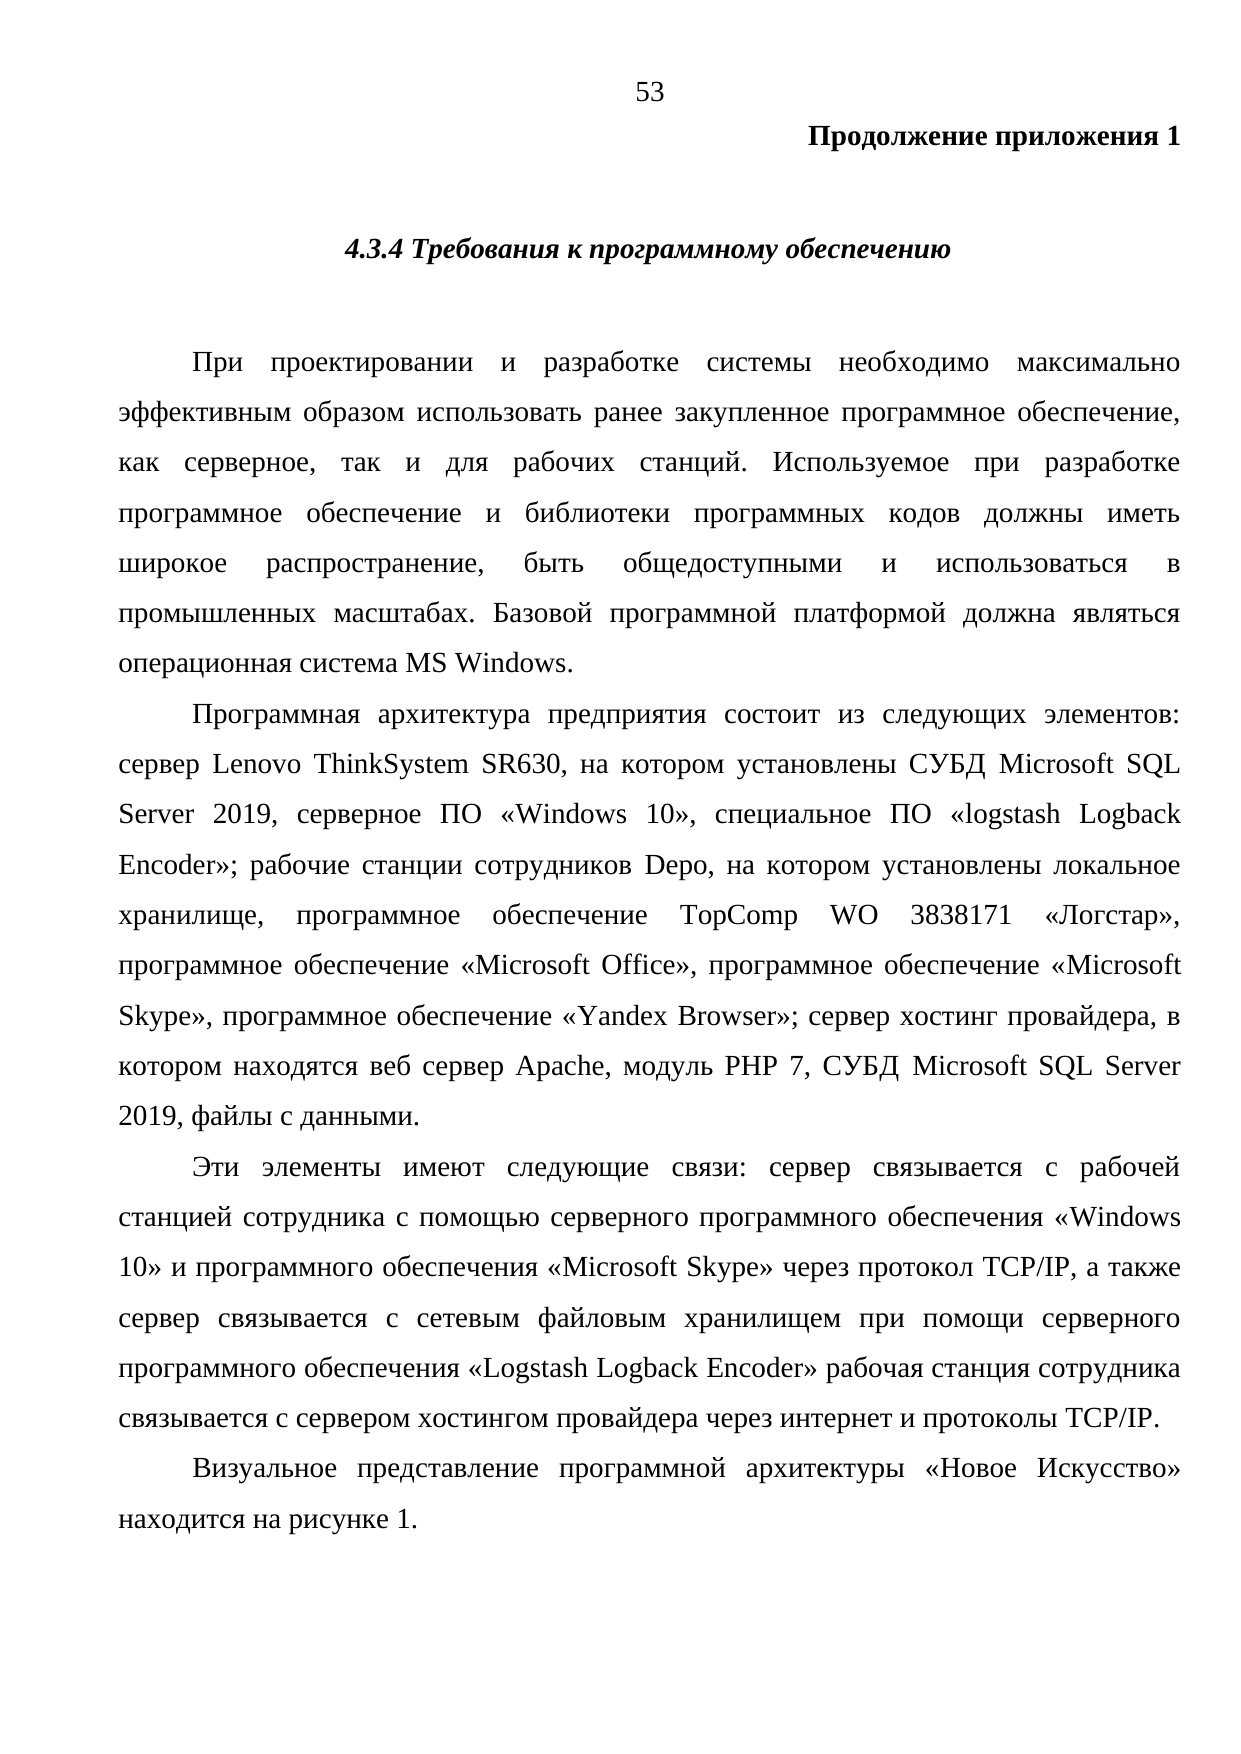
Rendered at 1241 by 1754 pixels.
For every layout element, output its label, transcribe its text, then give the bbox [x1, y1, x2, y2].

list Программная архитектура предприятия состоит из следующих элементов: сервер Lenovo ThinkSystem SR630, на котором установлены СУБД Microsoft SQL Server 2019, серверное ПО «Windows 10», специальное ПО «logstash Logback Encoder»; рабочие станции сотрудников Depo, на котором установлены локальное хранилище, программное обеспечение TopComp WO 3838171 «Логстар», программное обеспечение «Microsoft Office», программное обеспечение «Microsoft Skype», программное обеспечение «Yandex Browser»; сервер хостинг провайдера, в котором находятся веб сервер Apache, модуль PHP 7, СУБД Microsoft SQL Server 2019, файлы с данными. [118, 696, 1181, 1132]
list 4.3.4 Требования к программному обеспечению [118, 231, 1181, 264]
list Визуальное представление программной архитектуры «Новое Искусство» находится на рисунке 1. [118, 1451, 1181, 1534]
text Продолжение приложения 1 [229, 118, 1181, 152]
list При проектировании и разработке системы необходимо максимально эффективным образом использовать ранее закупленное программное обеспечение, как серверное, так и для рабочих станций. Используемое при разработке программное обеспечение и библиотеки программных кодов должны иметь широкое распространение, быть общедоступными и использоваться в промышленных масштабах. Базовой программной платформой должна являться операционная система MS Windows. [118, 344, 1181, 679]
list Эти элементы имеют следующие связи: сервер связывается с рабочей станцией сотрудника с помощью серверного программного обеспечения «Windows 10» и программного обеспечения «Microsoft Skype» через протокол TCP/IP, а также сервер связывается с сетевым файловым хранилищем при помощи серверного программного обеспечения «Logstash Logback Encoder» рабочая станция сотрудника связывается с сервером хостингом провайдера через интернет и протоколы TCP/IP. [118, 1149, 1181, 1434]
